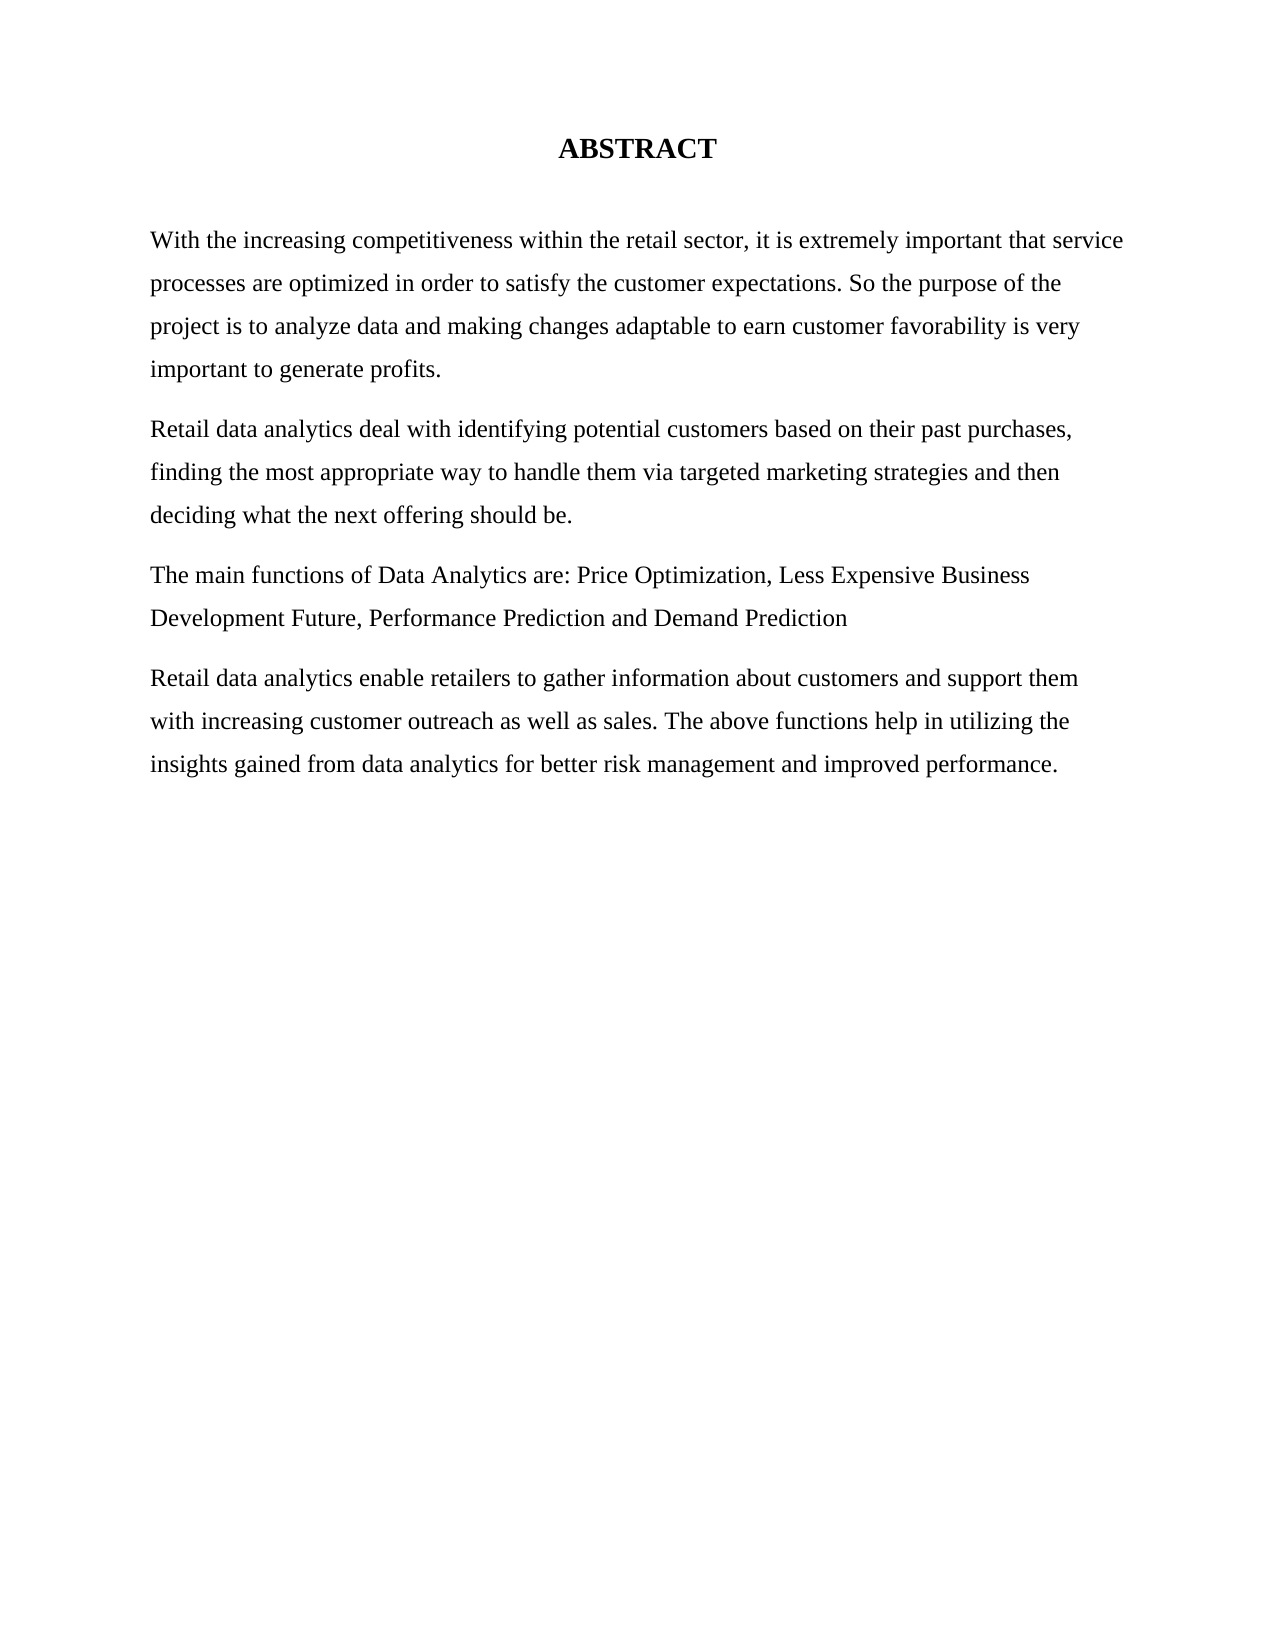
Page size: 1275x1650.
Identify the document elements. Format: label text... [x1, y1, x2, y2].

text Retail data analytics deal with identifying potential customers based on their past purchases, finding the most appropriate way to handle them via targeted marketing strategies and then deciding what the next offering should be. [150, 414, 1125, 529]
text With the increasing competitiveness within the retail sector, it is extremely important that service processes are optimized in order to satisfy the customer expectations. So the purpose of the project is to analyze data and making changes adaptable to earn customer favorability is very important to generate profits. [150, 225, 1125, 383]
text ABSTRACT [150, 131, 1125, 165]
text The main functions of Data Analytics are: Price Optimization, Less Expensive Business Development Future, Performance Prediction and Demand Prediction [150, 560, 1125, 632]
text Retail data analytics enable retailers to gather information about customers and support them with increasing customer outreach as well as sales. The above functions help in utilizing the insights gained from data analytics for better risk management and improved performance. [150, 663, 1125, 778]
